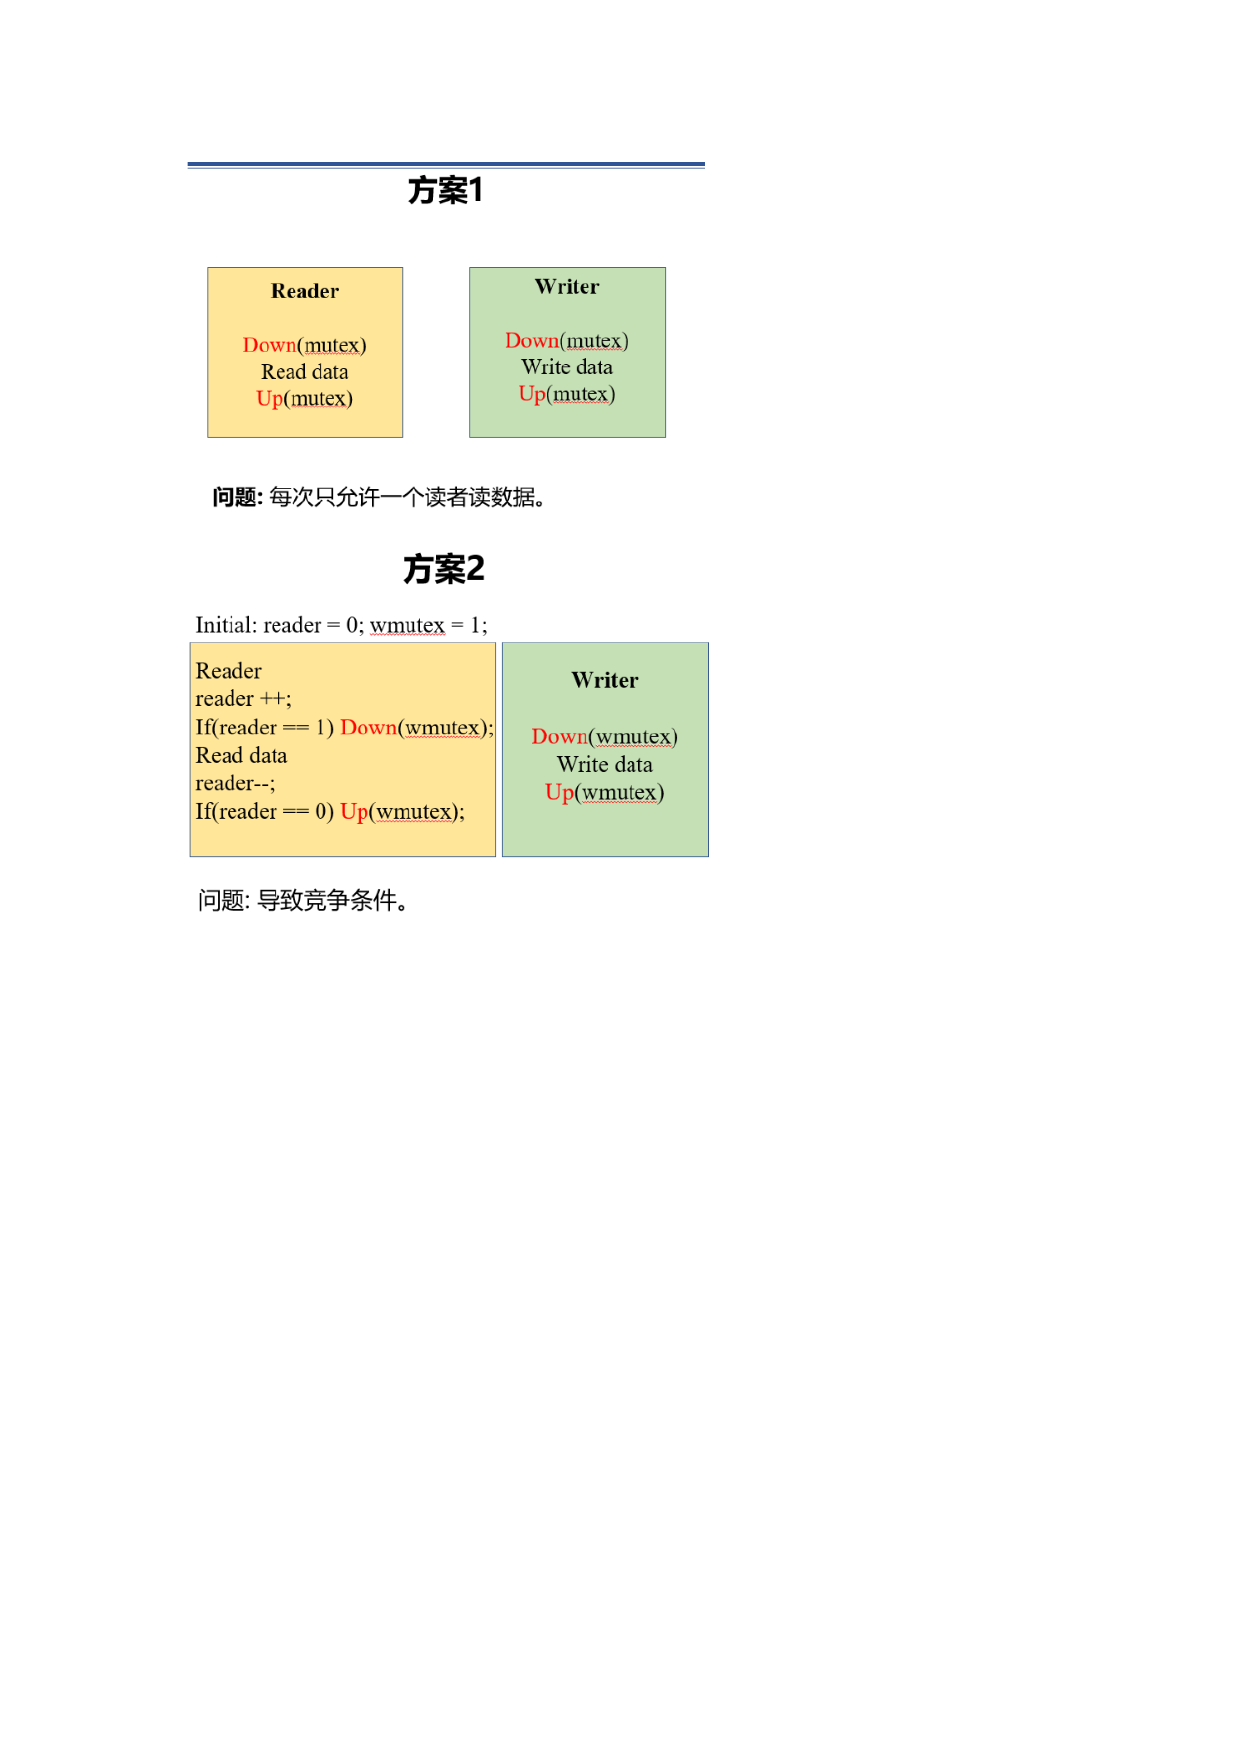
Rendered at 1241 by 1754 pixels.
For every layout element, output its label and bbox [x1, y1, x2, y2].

picture [187, 552, 718, 917]
picture [187, 162, 708, 529]
